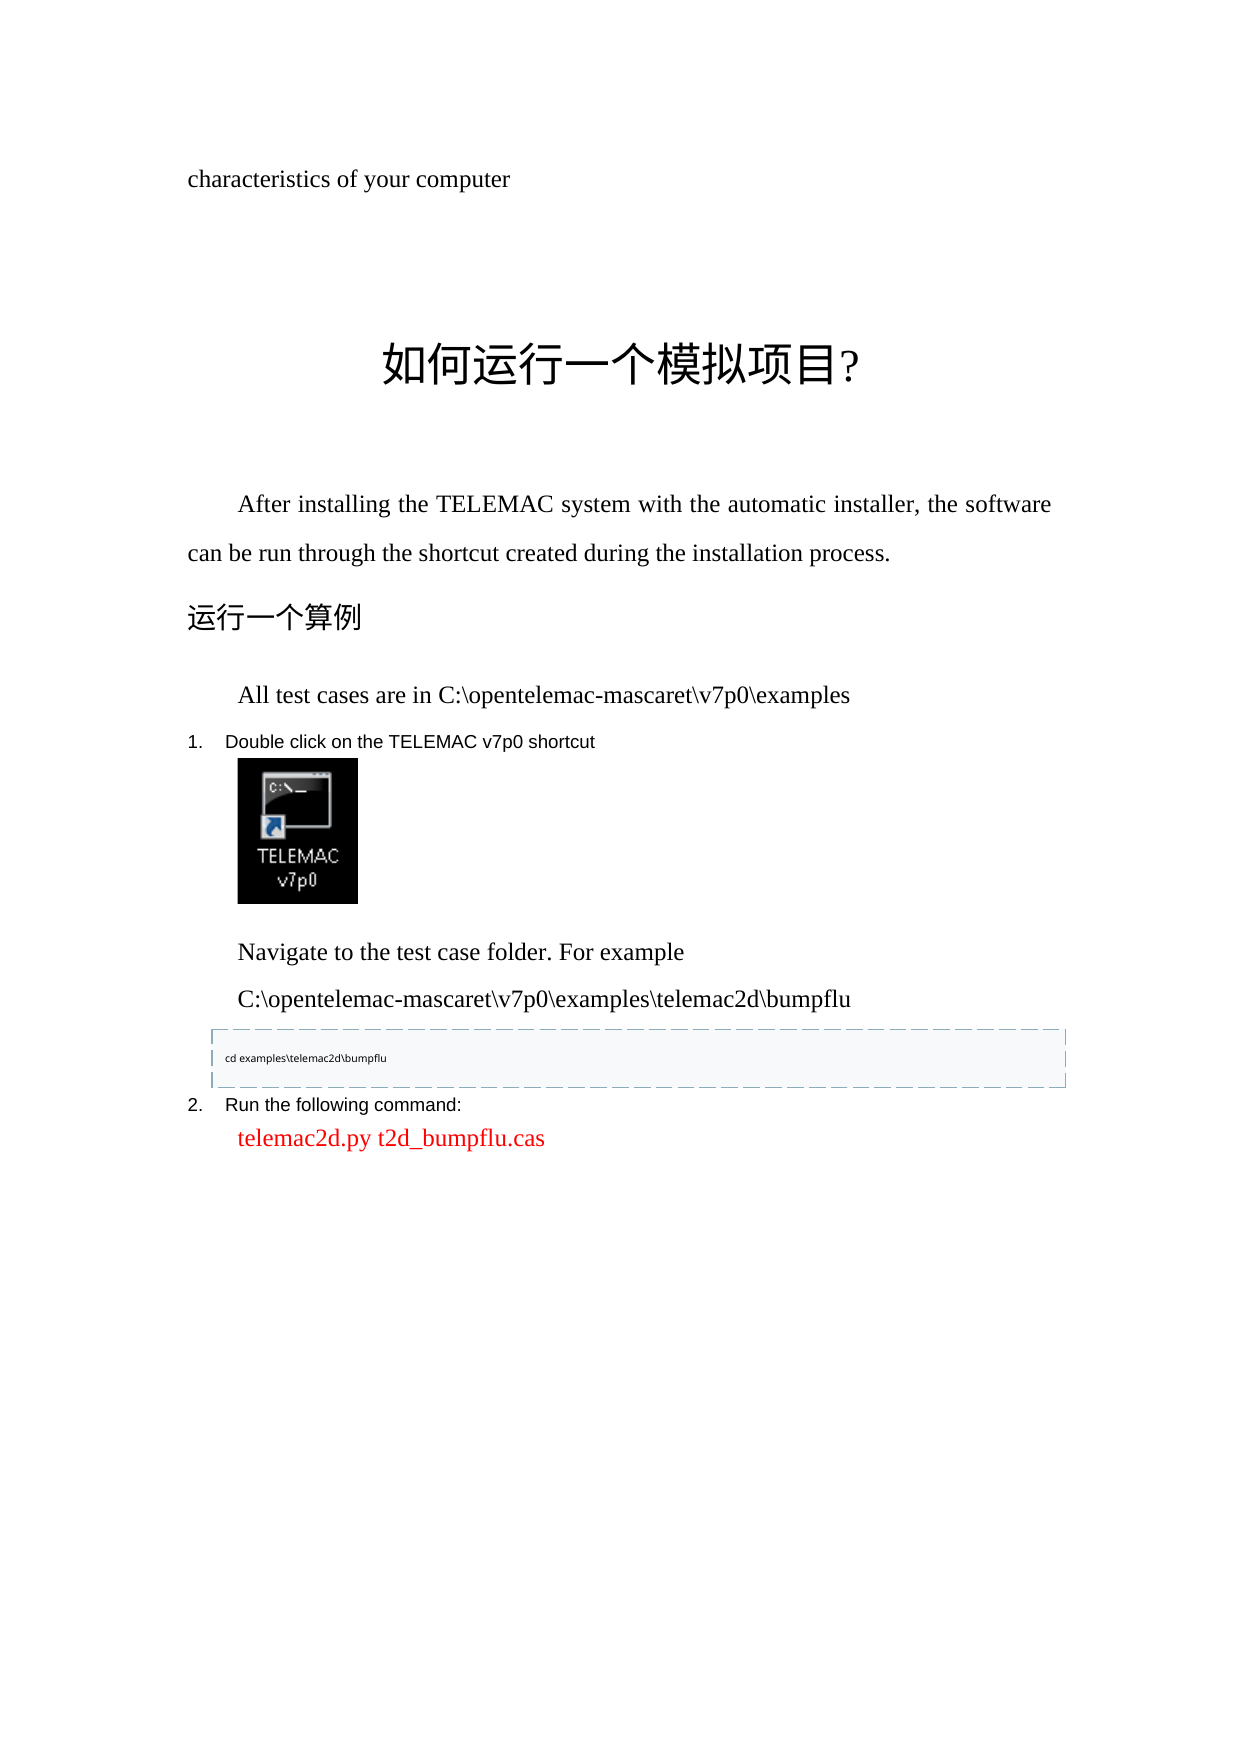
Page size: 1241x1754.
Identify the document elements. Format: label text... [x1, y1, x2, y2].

text telemac2d.py t2d_bumpflu.cas [187, 1121, 1053, 1153]
subtitle 如何运行一个模拟项目? [187, 313, 1053, 411]
list Run the following command: [187, 1088, 1053, 1121]
text cd examples\telemac2d\bumpflu [211, 1029, 1066, 1088]
text Navigate to the test case folder. For example [187, 935, 1053, 967]
text After installing the TELEMAC system with the automatic installer, the software can be run through the shortcut created during the installation process. [187, 487, 1053, 568]
subtitle 运行一个算例 [187, 583, 1053, 648]
text C:\opentelemac-mascaret\v7p0\examples\telemac2d\bumpflu [187, 982, 1053, 1014]
picture [237, 758, 358, 904]
list Double click on the TELEMAC v7p0 shortcut [187, 726, 1053, 758]
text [187, 162, 1053, 194]
text All test cases are in C:\opentelemac-mascaret\v7p0\examples [187, 679, 1053, 711]
